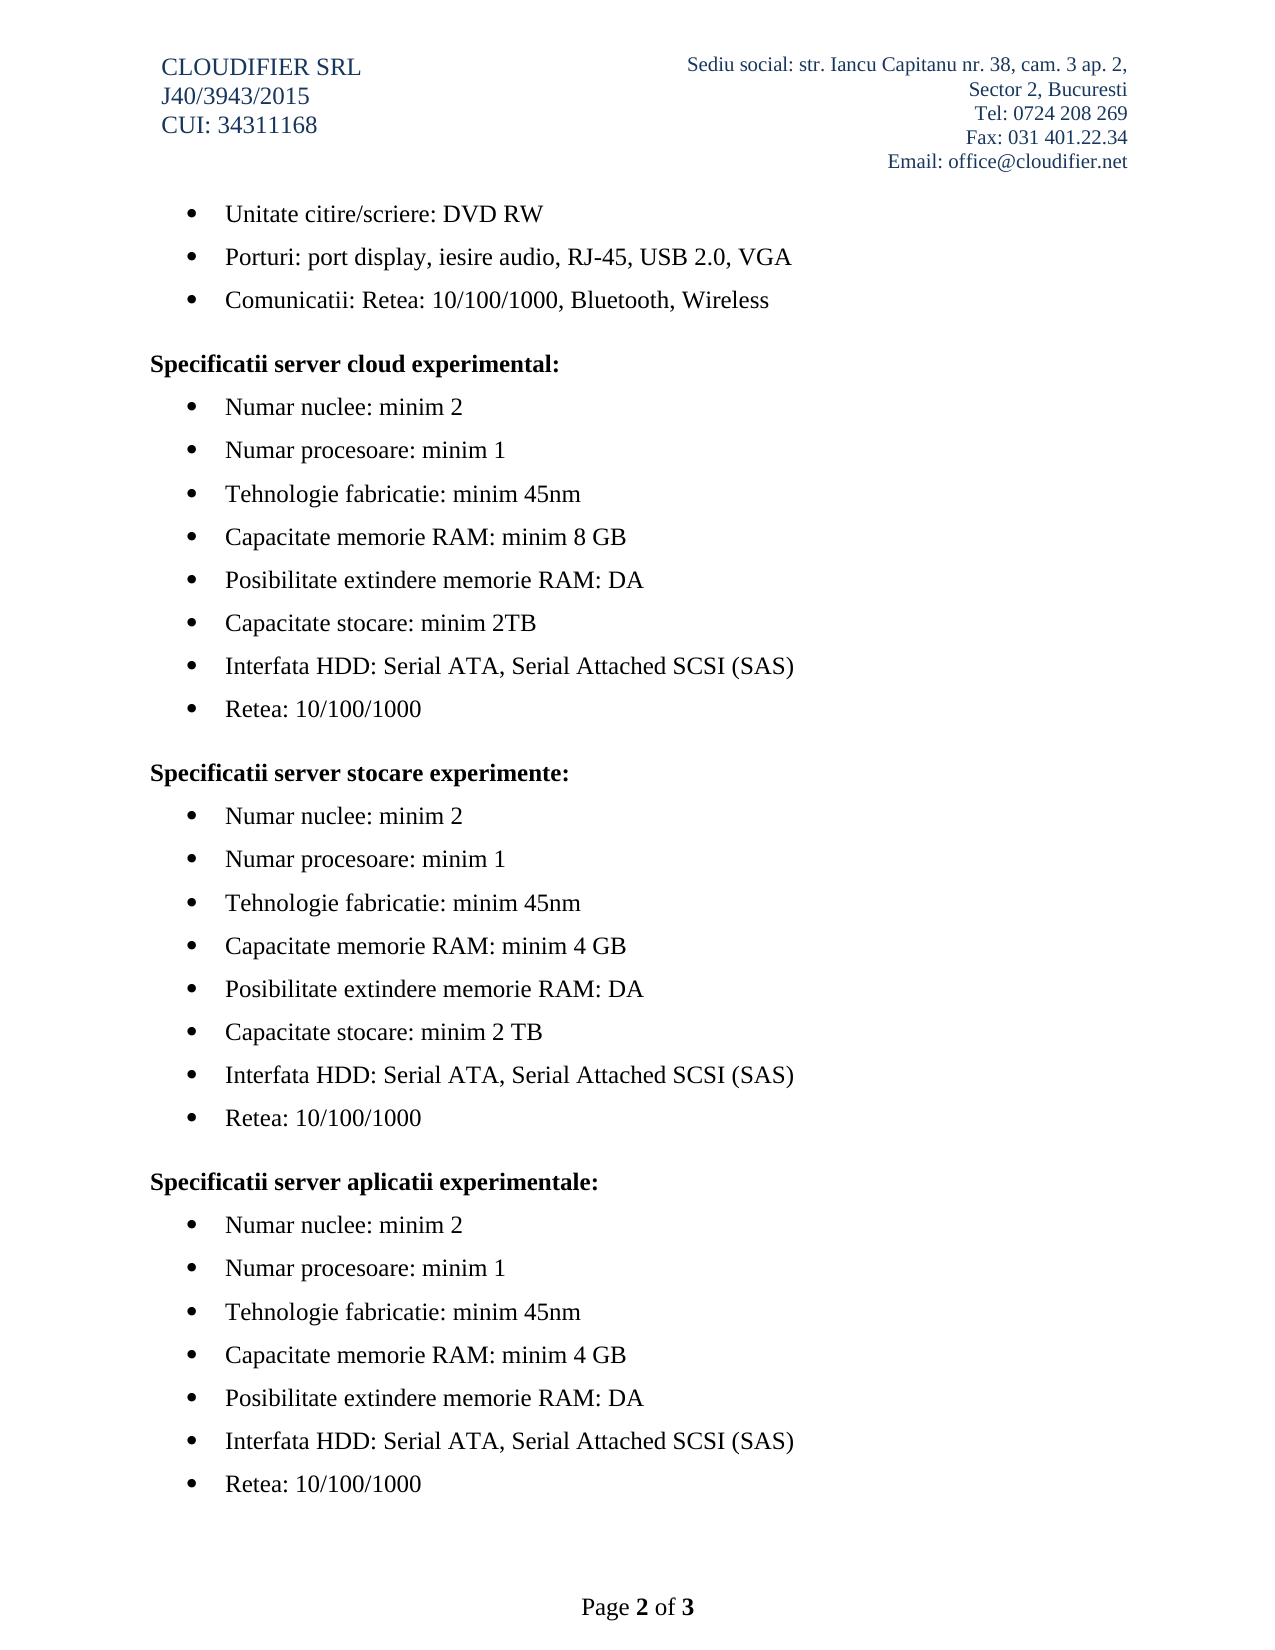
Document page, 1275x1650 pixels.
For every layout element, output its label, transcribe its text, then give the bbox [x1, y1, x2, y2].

list Capacitate stocare: minim 2 TB [187, 1017, 1125, 1046]
list Unitate citire/scriere: DVD RW [187, 199, 1125, 228]
list Posibilitate extindere memorie RAM: DA [187, 565, 1125, 594]
list Interfata HDD: Serial ATA, Serial Attached SCSI (SAS) [187, 1426, 1125, 1455]
list Capacitate memorie RAM: minim 8 GB [187, 522, 1125, 551]
list Tehnologie fabricatie: minim 45nm [187, 1297, 1125, 1325]
list Tehnologie fabricatie: minim 45nm [187, 479, 1125, 507]
list Comunicatii: Retea: 10/100/1000, Bluetooth, Wireless [187, 285, 1125, 314]
list Tehnologie fabricatie: minim 45nm [187, 888, 1125, 916]
list Numar nuclee: minim 2 [187, 801, 1125, 830]
list Numar procesoare: minim 1 [187, 844, 1125, 873]
list Capacitate memorie RAM: minim 4 GB [187, 1340, 1125, 1368]
list Retea: 10/100/1000 [187, 694, 1125, 723]
list Posibilitate extindere memorie RAM: DA [187, 1383, 1125, 1412]
list Capacitate memorie RAM: minim 4 GB [187, 931, 1125, 959]
list Numar procesoare: minim 1 [187, 1253, 1125, 1282]
list Numar nuclee: minim 2 [187, 1210, 1125, 1239]
list Numar nuclee: minim 2 [187, 392, 1125, 421]
list Capacitate stocare: minim 2TB [187, 608, 1125, 637]
list Interfata HDD: Serial ATA, Serial Attached SCSI (SAS) [187, 651, 1125, 680]
list Retea: 10/100/1000 [187, 1469, 1125, 1498]
list Posibilitate extindere memorie RAM: DA [187, 974, 1125, 1003]
list Retea: 10/100/1000 [187, 1103, 1125, 1132]
text Specificatii server stocare experimente: [150, 758, 1125, 787]
list Porturi: port display, iesire audio, RJ-45, USB 2.0, VGA [187, 242, 1125, 271]
text Specificatii server cloud experimental: [150, 349, 1125, 378]
text Specificatii server aplicatii experimentale: [150, 1167, 1125, 1196]
list Numar procesoare: minim 1 [187, 436, 1125, 464]
list Interfata HDD: Serial ATA, Serial Attached SCSI (SAS) [187, 1060, 1125, 1089]
